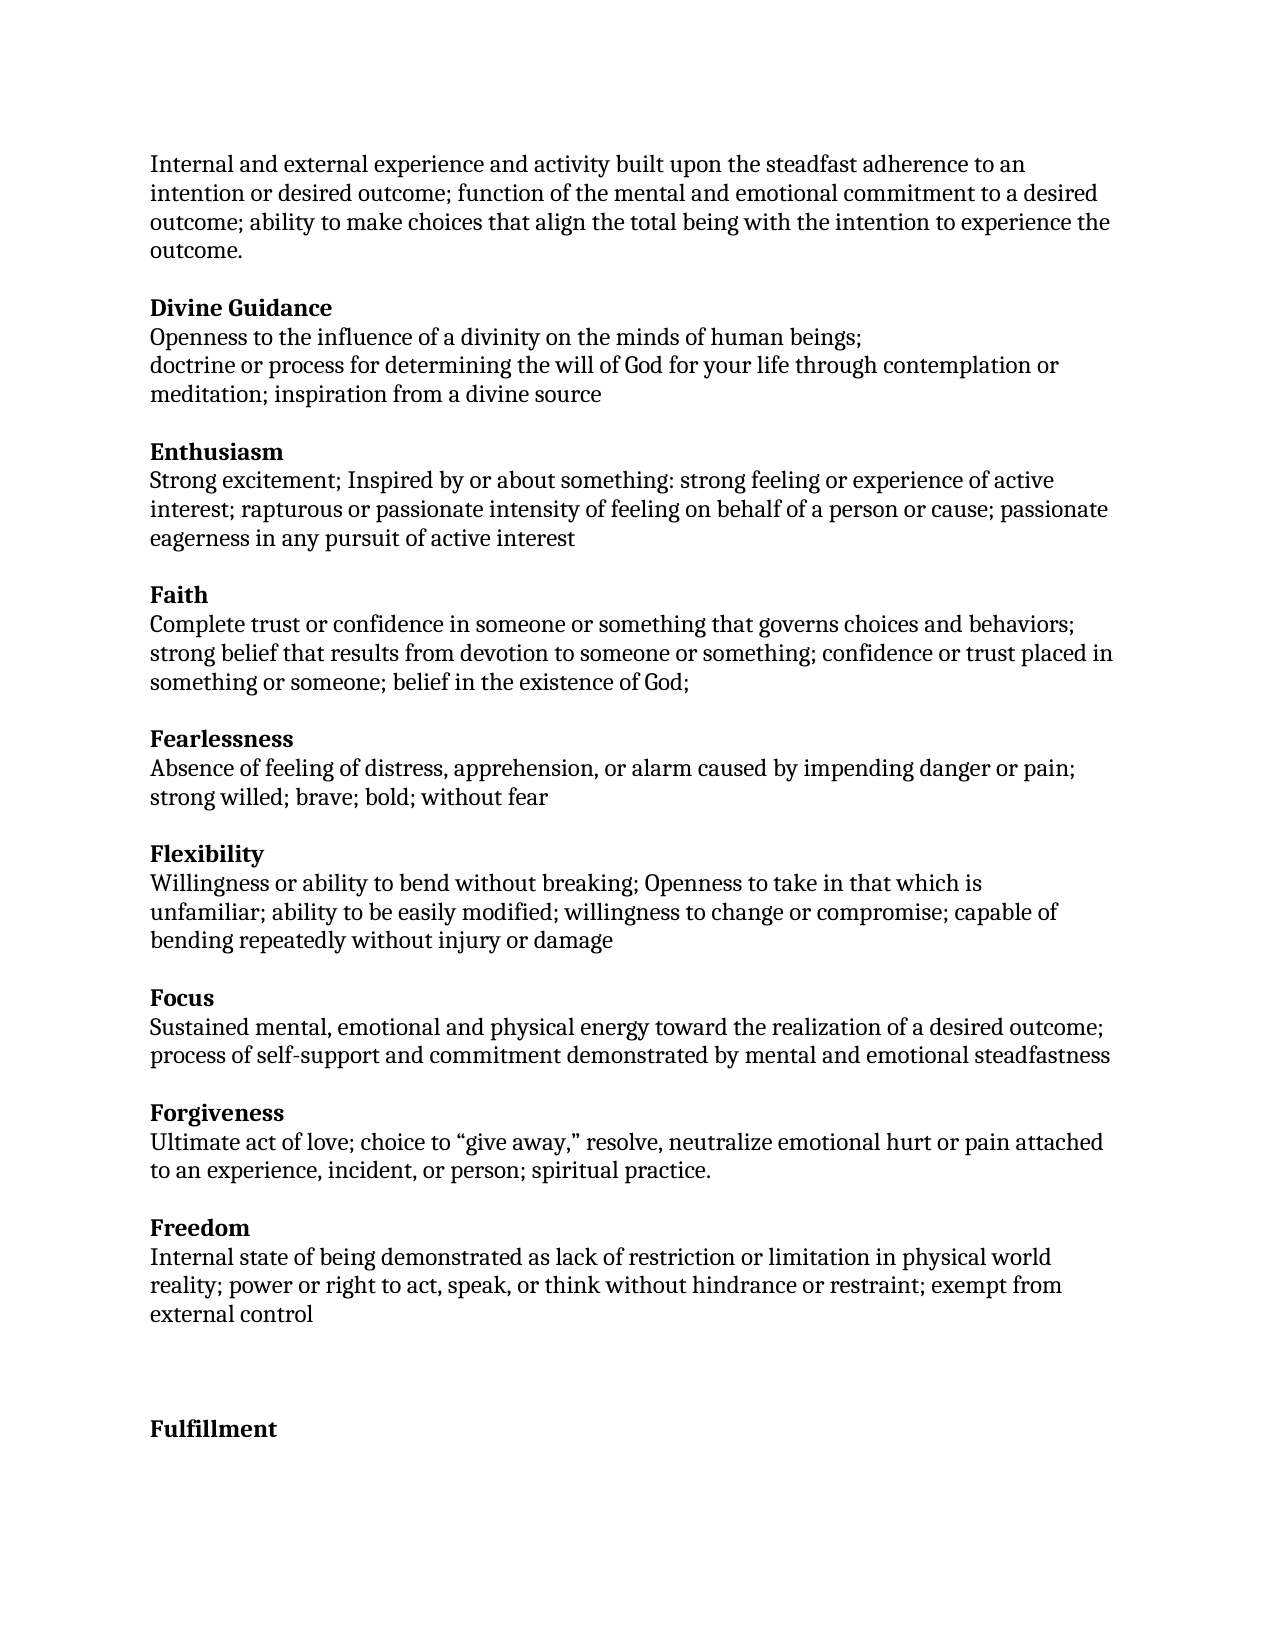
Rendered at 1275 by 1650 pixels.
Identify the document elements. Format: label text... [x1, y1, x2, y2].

text Focus [150, 984, 1125, 1012]
text Absence of feeling of distress, apprehension, or alarm caused by impending danger or pain; strong willed; brave; bold; without fear [150, 754, 1125, 811]
text Ultimate act of love; choice to “give away,” resolve, neutralize emotional hurt or pain attached to an experience, incident, or person; spiritual practice. [150, 1127, 1125, 1185]
text Fulfillment [150, 1415, 1125, 1444]
text Openness to the influence of a divinity on the minds of human beings; [150, 322, 1125, 351]
text Willingness or ability to bend without breaking; Openness to take in that which is unfamiliar; ability to be easily modified; willingness to change or compromise; capable of bending repeatedly without injury or damage [150, 869, 1125, 955]
text Internal and external experience and activity built upon the steadfast adherence to an intention or desired outcome; function of the mental and emotional commitment to a desired outcome; ability to make choices that align the total being with the intention to experience the outcome. [150, 150, 1125, 265]
text Strong excitement; Inspired by or about something: strong feeling or experience of active interest; rapturous or passionate intensity of feeling on behalf of a person or cause; passionate eagerness in any pursuit of active interest [150, 466, 1125, 552]
text Sustained mental, emotional and physical energy toward the realization of a desired outcome; process of self-support and commitment demonstrated by mental and emotional steadfastness [150, 1012, 1125, 1070]
text Faith [150, 581, 1125, 610]
text Forgiveness [150, 1099, 1125, 1127]
text Fearlessness [150, 725, 1125, 754]
text Freedom [150, 1214, 1125, 1242]
text Internal state of being demonstrated as lack of restriction or limitation in physical world reality; power or right to act, speak, or think without hindrance or restraint; exempt from external control [150, 1242, 1125, 1329]
text Divine Guidance [150, 294, 1125, 322]
text Flexibility [150, 840, 1125, 869]
text doctrine or process for determining the will of God for your life through contemplation or meditation; inspiration from a divine source [150, 351, 1125, 409]
text Enthusiasm [150, 437, 1125, 466]
text Complete trust or confidence in someone or something that governs choices and behaviors; strong belief that results from devotion to someone or something; confidence or trust placed in something or someone; belief in the existence of God; [150, 610, 1125, 696]
